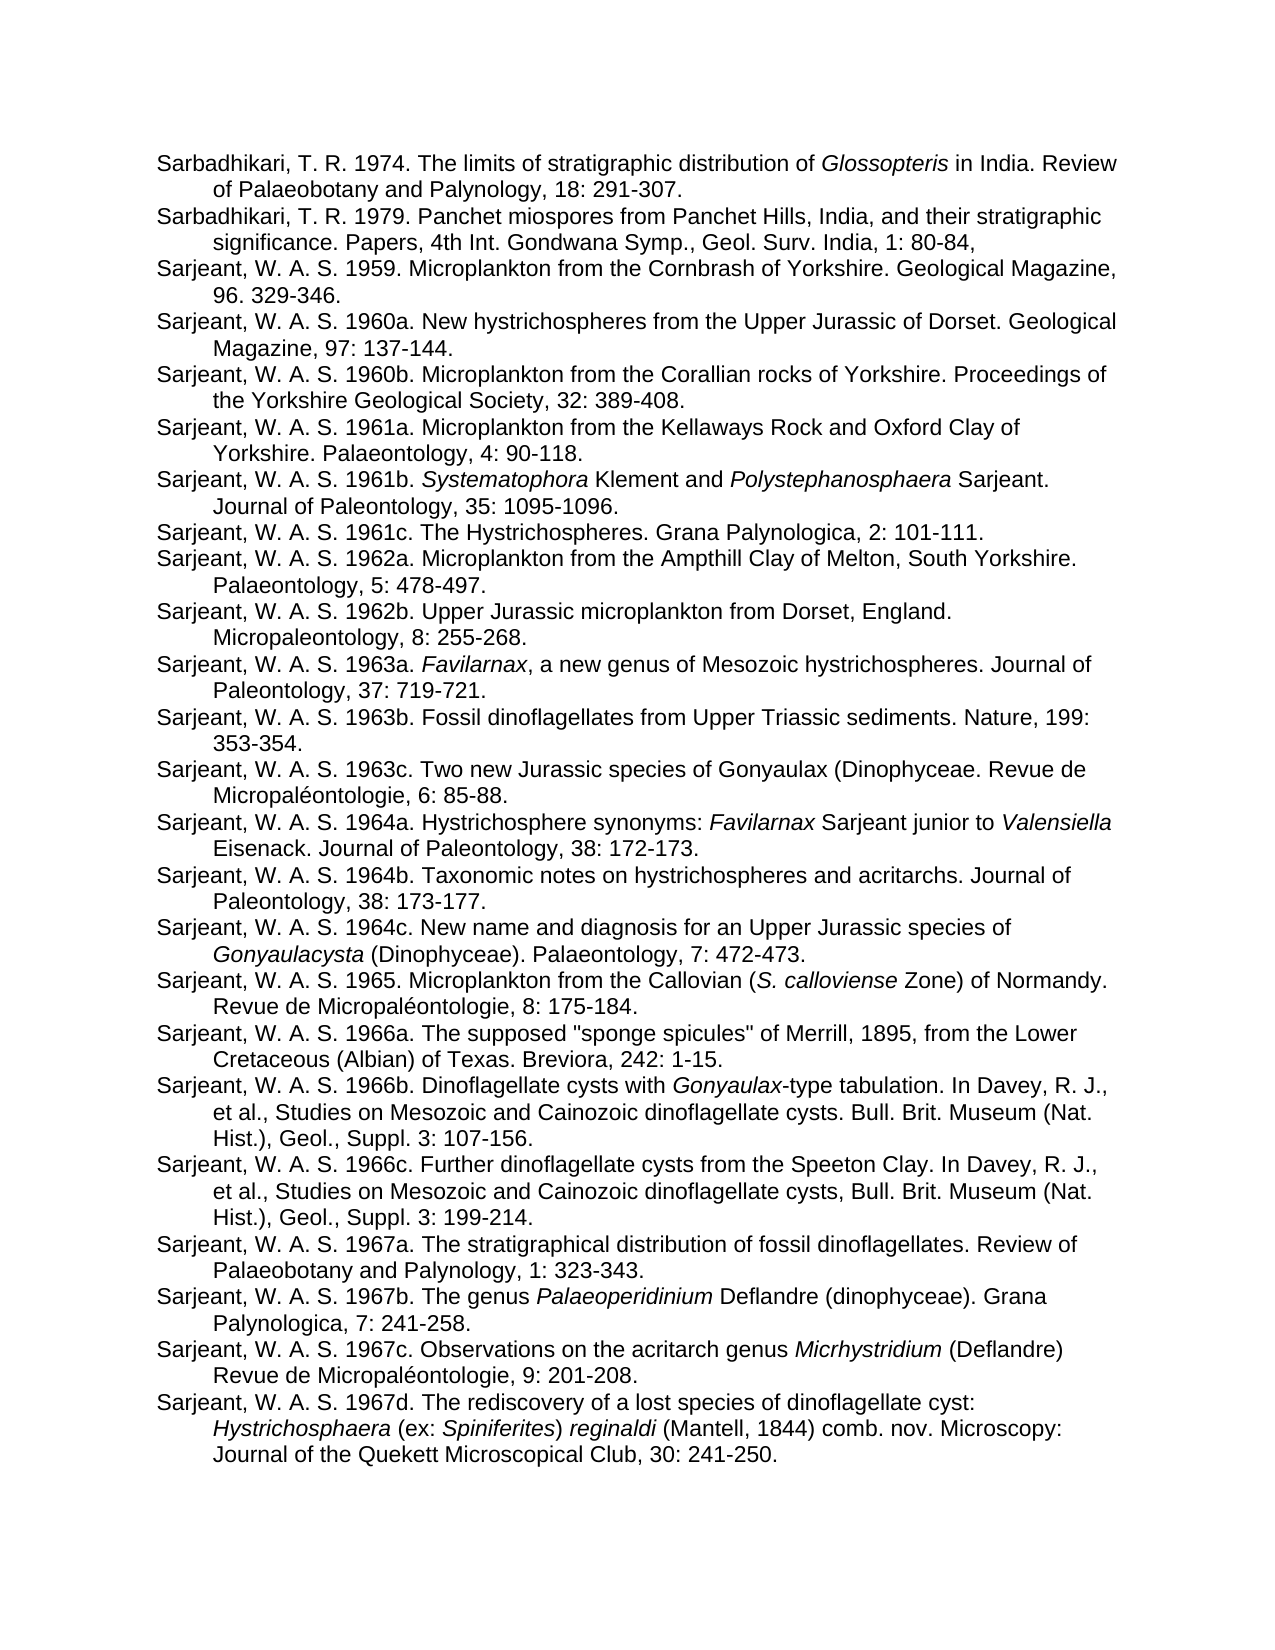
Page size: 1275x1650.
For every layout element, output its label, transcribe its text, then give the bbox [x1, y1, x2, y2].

text Sarbadhikari, T. R. 1974. The limits of stratigraphic distribution of Glossopteris in India. Review of Palaeobotany and Palynology, 18: 291-307. [156, 150, 1118, 203]
text Sarjeant, W. A. S. 1961b. Systematophora Klement and Polystephanosphaera Sarjeant. Journal of Paleontology, 35: 1095-1096. [156, 466, 1118, 519]
text Sarjeant, W. A. S. 1967a. The stratigraphical distribution of fossil dinoflagellates. Review of Palaeobotany and Palynology, 1: 323-343. [156, 1231, 1118, 1283]
text Sarjeant, W. A. S. 1963c. Two new Jurassic species of Gonyaulax (Dinophyceae. Revue de Micropaléontologie, 6: 85-88. [156, 756, 1118, 809]
text Sarjeant, W. A. S. 1967c. Observations on the acritarch genus Micrhystridium (Deflandre) Revue de Micropaléontologie, 9: 201-208. [156, 1336, 1118, 1389]
text Sarjeant, W. A. S. 1961c. The Hystrichospheres. Grana Palynologica, 2: 101-111. [156, 519, 1118, 545]
text Sarjeant, W. A. S. 1964a. Hystrichosphere synonyms: Favilarnax Sarjeant junior to Valensiella Eisenack. Journal of Paleontology, 38: 172-173. [156, 809, 1118, 862]
text Sarjeant, W. A. S. 1964c. New name and diagnosis for an Upper Jurassic species of Gonyaulacysta (Dinophyceae). Palaeontology, 7: 472-473. [156, 914, 1118, 967]
text Sarjeant, W. A. S. 1966a. The supposed "sponge spicules" of Merrill, 1895, from the Lower Cretaceous (Albian) of Texas. Breviora, 242: 1-15. [156, 1020, 1118, 1072]
text Sarjeant, W. A. S. 1959. Microplankton from the Cornbrash of Yorkshire. Geological Magazine, 96. 329-346. [156, 255, 1118, 308]
text Sarjeant, W. A. S. 1964b. Taxonomic notes on hystrichospheres and acritarchs. Journal of Paleontology, 38: 173-177. [156, 862, 1118, 914]
text Sarjeant, W. A. S. 1967b. The genus Palaeoperidinium Deflandre (dinophyceae). Grana Palynologica, 7: 241-258. [156, 1283, 1118, 1336]
text Sarjeant, W. A. S. 1967d. The rediscovery of a lost species of dinoflagellate cyst: Hystrichosphaera (ex: Spiniferites) reginaldi (Mantell, 1844) comb. nov. Microscopy: Journal of the Quekett Microscopical Club, 30: 241-250. [156, 1389, 1118, 1468]
text Sarjeant, W. A. S. 1962a. Microplankton from the Ampthill Clay of Melton, South Yorkshire. Palaeontology, 5: 478-497. [156, 545, 1118, 598]
text Sarjeant, W. A. S. 1960a. New hystrichospheres from the Upper Jurassic of Dorset. Geological Magazine, 97: 137-144. [156, 308, 1118, 361]
text Sarjeant, W. A. S. 1966c. Further dinoflagellate cysts from the Speeton Clay. In Davey, R. J., et al., Studies on Mesozoic and Cainozoic dinoflagellate cysts, Bull. Brit. Museum (Nat. Hist.), Geol., Suppl. 3: 199-214. [156, 1151, 1118, 1231]
text Sarbadhikari, T. R. 1979. Panchet miospores from Panchet Hills, India, and their stratigraphic significance. Papers, 4th Int. Gondwana Symp., Geol. Surv. India, 1: 80-84, [156, 203, 1118, 255]
text Sarjeant, W. A. S. 1962b. Upper Jurassic microplankton from Dorset, England. Micropaleontology, 8: 255-268. [156, 598, 1118, 651]
text Sarjeant, W. A. S. 1960b. Microplankton from the Corallian rocks of Yorkshire. Proceedings of the Yorkshire Geological Society, 32: 389-408. [156, 361, 1118, 413]
text Sarjeant, W. A. S. 1963b. Fossil dinoflagellates from Upper Triassic sediments. Nature, 199: 353-354. [156, 703, 1118, 756]
text Sarjeant, W. A. S. 1961a. Microplankton from the Kellaways Rock and Oxford Clay of Yorkshire. Palaeontology, 4: 90-118. [156, 413, 1118, 466]
text Sarjeant, W. A. S. 1965. Microplankton from the Callovian (S. calloviense Zone) of Normandy. Revue de Micropaléontologie, 8: 175-184. [156, 967, 1118, 1020]
text Sarjeant, W. A. S. 1966b. Dinoflagellate cysts with Gonyaulax-type tabulation. In Davey, R. J., et al., Studies on Mesozoic and Cainozoic dinoflagellate cysts. Bull. Brit. Museum (Nat. Hist.), Geol., Suppl. 3: 107-156. [156, 1072, 1118, 1151]
text Sarjeant, W. A. S. 1963a. Favilarnax, a new genus of Mesozoic hystrichospheres. Journal of Paleontology, 37: 719-721. [156, 651, 1118, 703]
